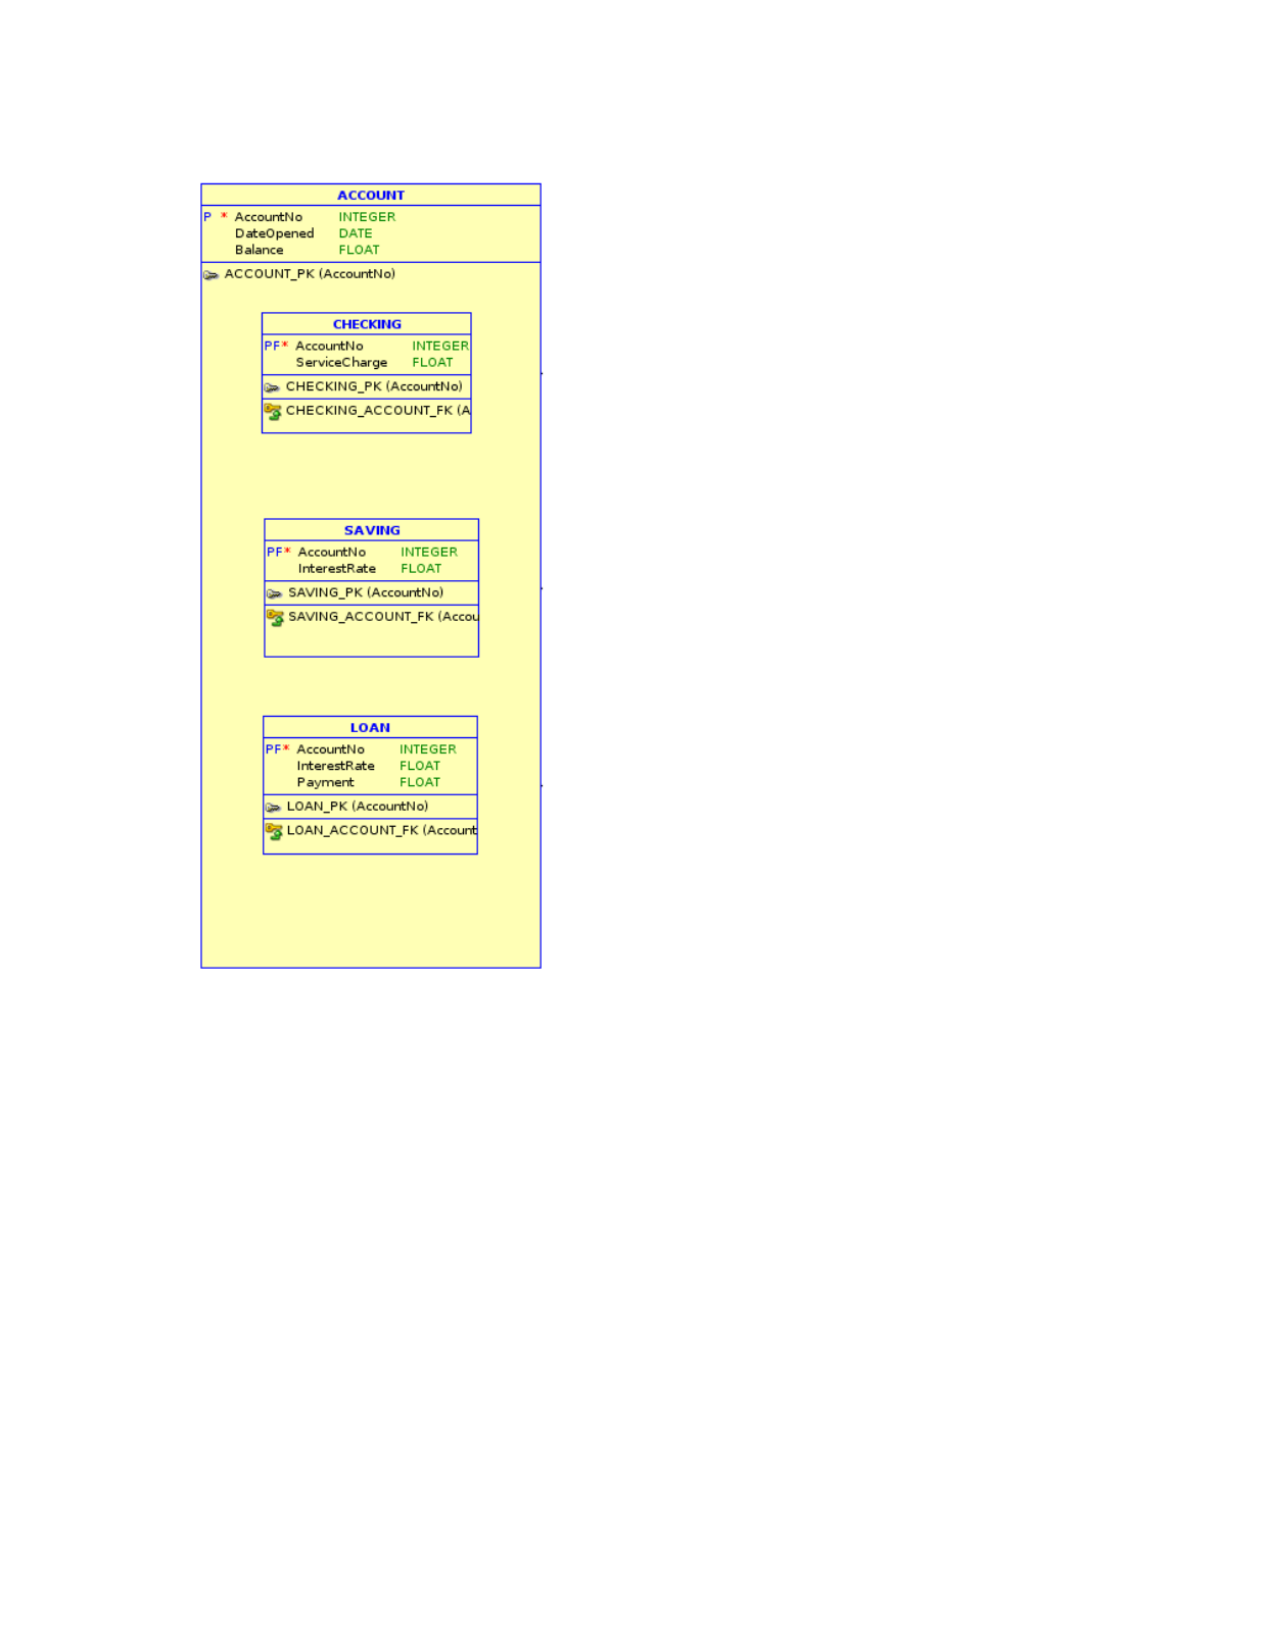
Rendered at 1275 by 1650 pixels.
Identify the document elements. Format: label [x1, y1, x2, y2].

picture [187, 162, 562, 982]
